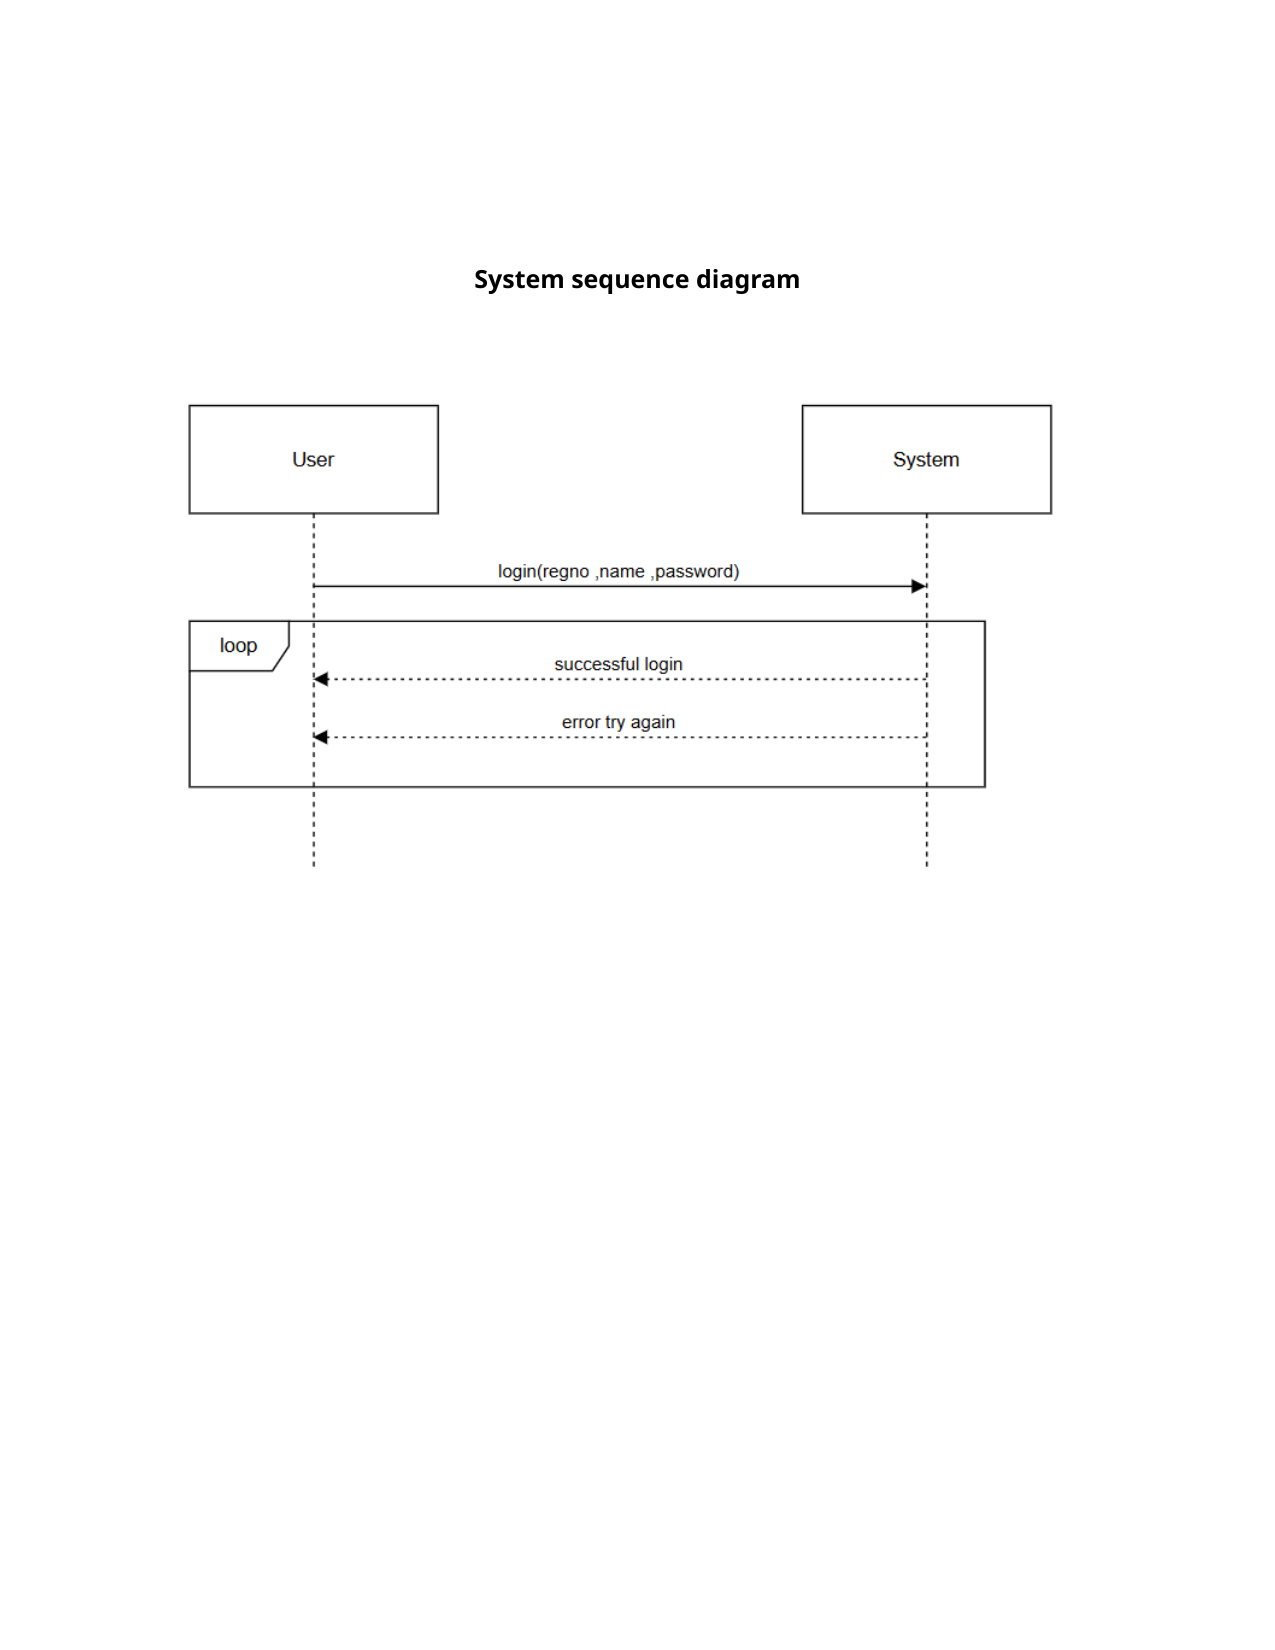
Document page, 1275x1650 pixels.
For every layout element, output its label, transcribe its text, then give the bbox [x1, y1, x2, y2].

text System sequence diagram [150, 262, 1125, 296]
picture [150, 317, 1125, 1014]
